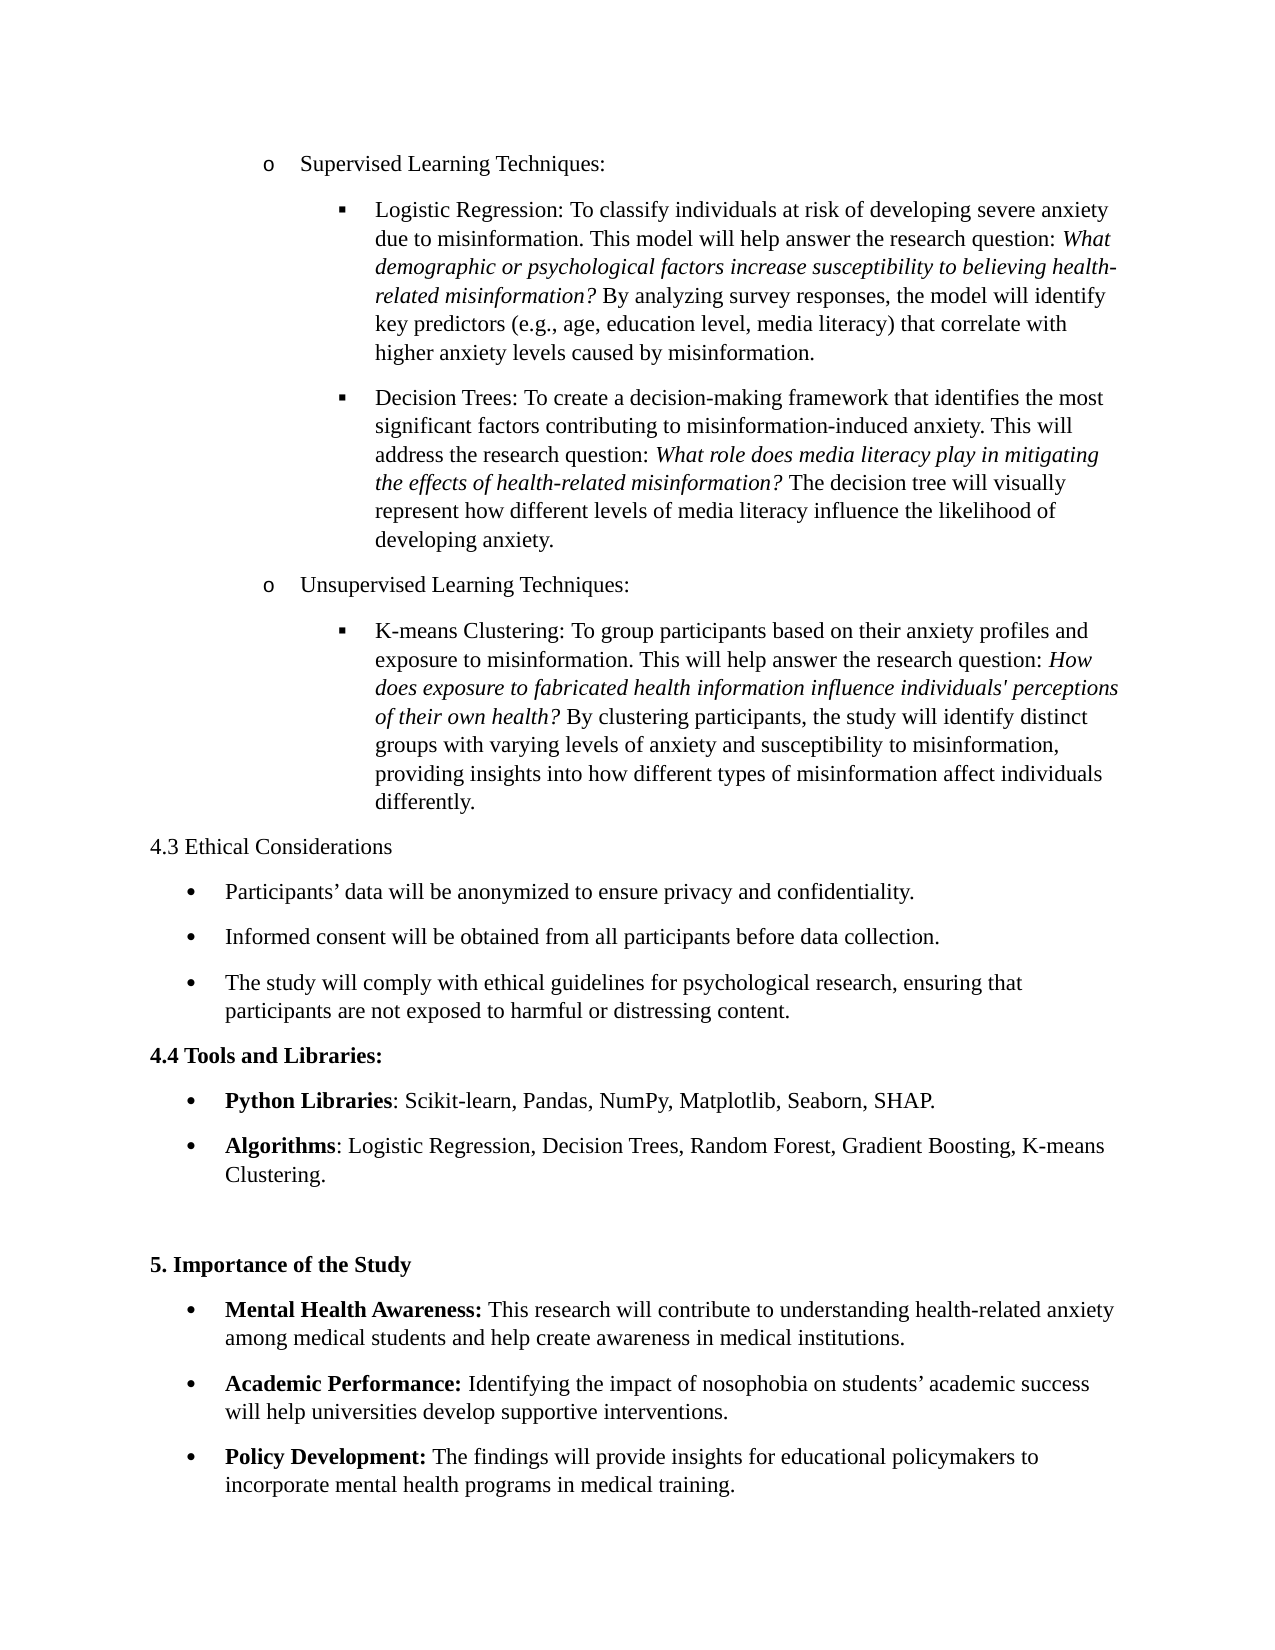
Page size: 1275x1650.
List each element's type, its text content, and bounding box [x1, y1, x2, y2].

text 5. Importance of the Study [150, 1251, 1125, 1277]
list Supervised Learning Techniques: [262, 150, 1125, 178]
text 4.4 Tools and Libraries: [150, 1042, 1125, 1068]
list The study will comply with ethical guidelines for psychological research, ensuring that participants are not exposed to harmful or distressing content. [187, 968, 1125, 1023]
list Algorithms: Logistic Regression, Decision Trees, Random Forest, Gradient Boosting, K-means Clustering. [187, 1132, 1125, 1187]
list Policy Development: The findings will provide insights for educational policymakers to incorporate mental health programs in medical training. [187, 1443, 1125, 1498]
list Decision Trees: To create a decision-making framework that identifies the most significant factors contributing to misinformation-induced anxiety. This will address the research question: What role does media literacy play in mitigating the effects of health-related misinformation? The decision tree will visually represent how different levels of media literacy influence the likelihood of developing anxiety. [337, 384, 1125, 552]
list Logistic Regression: To classify individuals at risk of developing severe anxiety due to misinformation. This model will help answer the research question: What demographic or psychological factors increase susceptibility to believing health-related misinformation? By analyzing survey responses, the model will identify key predictors (e.g., age, education level, media literacy) that correlate with higher anxiety levels caused by misinformation. [337, 196, 1125, 365]
list Participants’ data will be anonymized to ensure privacy and confidentiality. [187, 878, 1125, 905]
list Python Libraries: Scikit-learn, Pandas, NumPy, Matplotlib, Seaborn, SHAP. [187, 1087, 1125, 1113]
list Unsupervised Learning Techniques: [262, 571, 1125, 599]
list Academic Performance: Identifying the impact of nosophobia on students’ academic success will help universities develop supportive interventions. [187, 1369, 1125, 1424]
text 4.3 Ethical Considerations [150, 833, 1125, 859]
list Mental Health Awareness: This research will contribute to understanding health-related anxiety among medical students and help create awareness in medical institutions. [187, 1296, 1125, 1351]
list Informed consent will be obtained from all participants before data collection. [187, 923, 1125, 950]
list K-means Clustering: To group participants based on their anxiety profiles and exposure to misinformation. This will help answer the research question: How does exposure to fabricated health information influence individuals' perceptions of their own health? By clustering participants, the study will identify distinct groups with varying levels of anxiety and susceptibility to misinformation, providing insights into how different types of misinformation affect individuals differently. [337, 617, 1125, 814]
